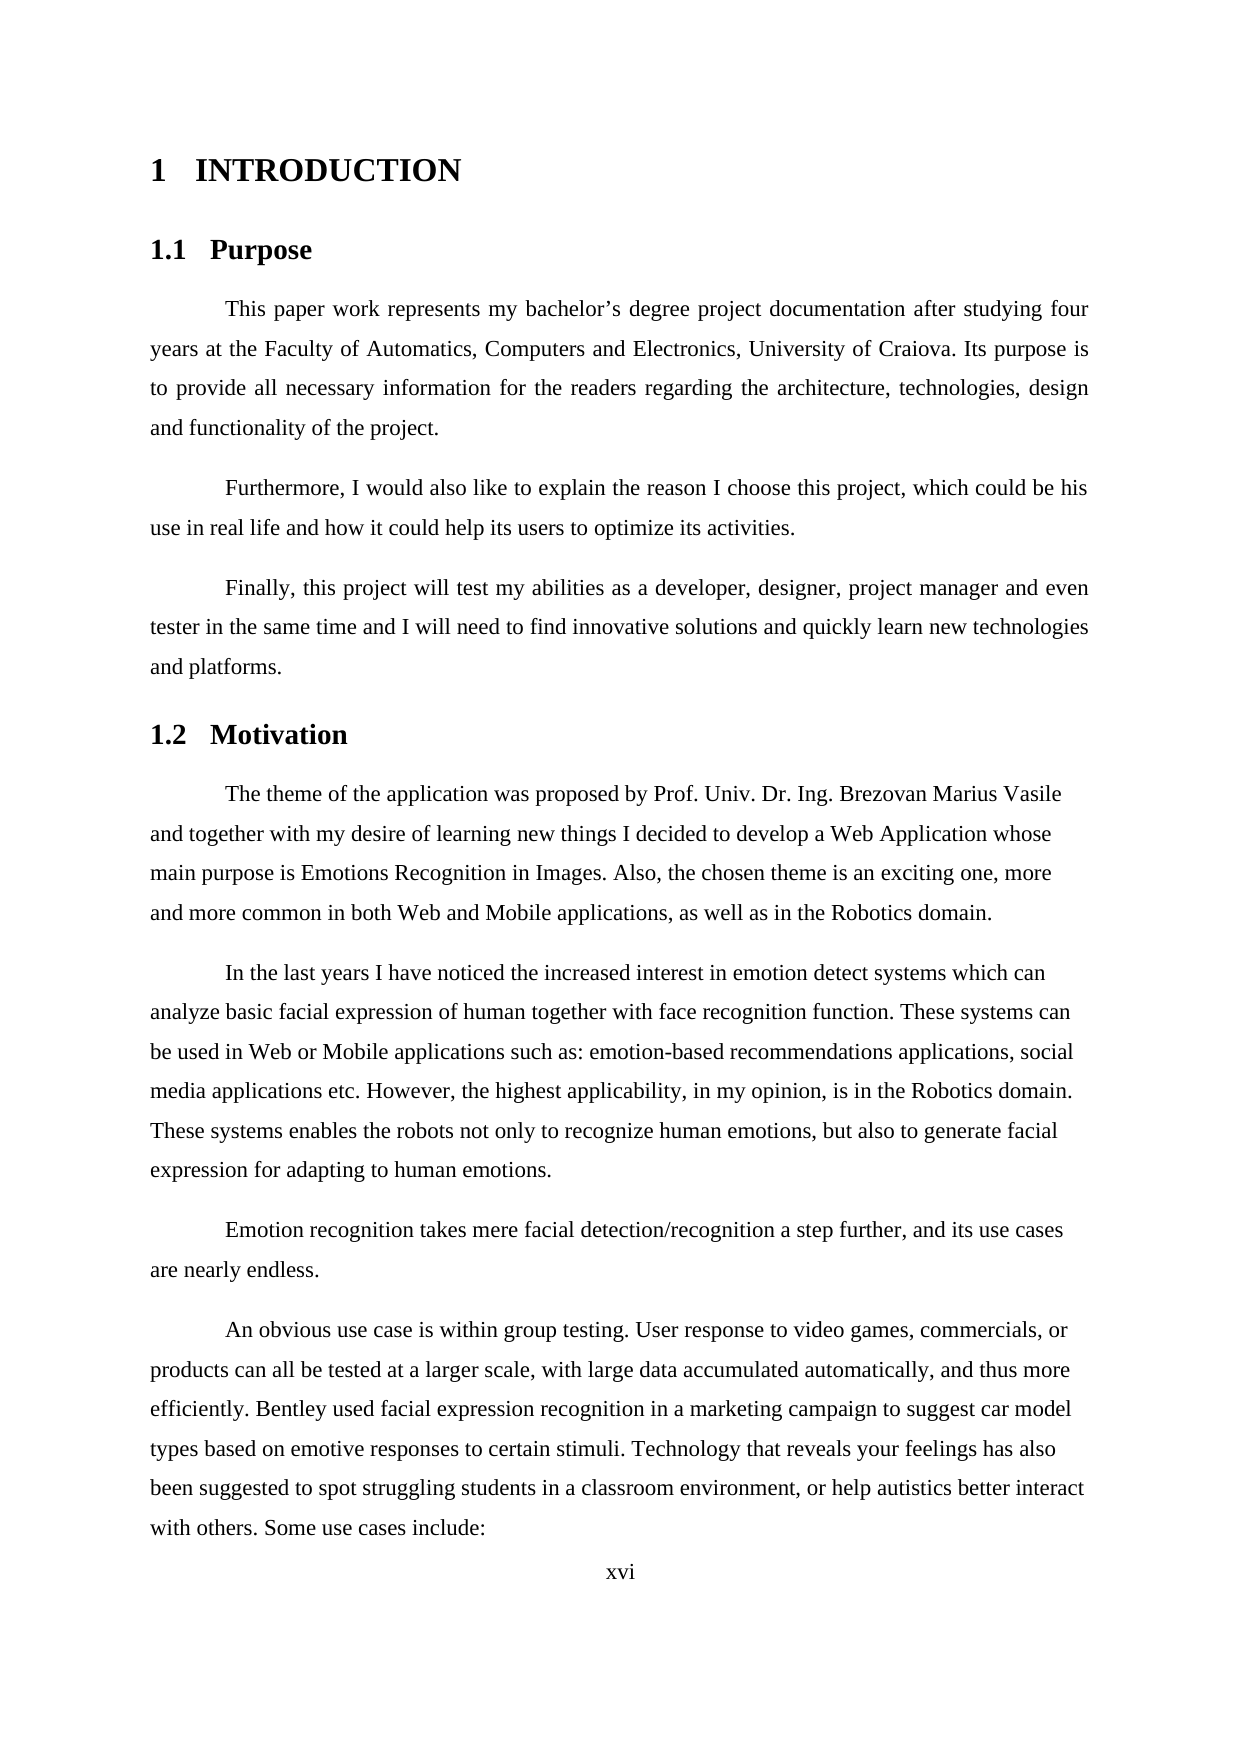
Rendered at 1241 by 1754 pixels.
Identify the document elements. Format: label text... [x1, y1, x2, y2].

text The theme of the application was proposed by Prof. Univ. Dr. Ing. Brezovan Marius Vasile and together with my desire of learning new things I decided to develop a Web Application whose main purpose is Emotions Recognition in Images. Also, the chosen theme is an exciting one, more and more common in both Web and Mobile applications, as well as in the Robotics domain. [150, 780, 1090, 925]
text An obvious use case is within group testing. User response to video games, commercials, or products can all be tested at a larger scale, with large data accumulated automatically, and thus more efficiently. Bentley used facial expression recognition in a marketing campaign to suggest car model types based on emotive responses to certain stimuli. Technology that reveals your feelings has also been suggested to spot struggling students in a classroom environment, or help autistics better interact with others. Some use cases include: [150, 1316, 1090, 1540]
text This paper work represents my bachelor’s degree project documentation after studying four years at the Faculty of Automatics, Computers and Electronics, University of Craiova. Its purpose is to provide all necessary information for the readers regarding the architecture, technologies, design and functionality of the project. [150, 295, 1090, 440]
text Emotion recognition takes mere facial detection/recognition a step further, and its use cases are nearly endless. [150, 1217, 1090, 1282]
subtitle Introduction [150, 150, 1090, 188]
text Furthermore, I would also like to explain the reason I choose this project, which could be his use in real life and how it could help its users to optimize its activities. [150, 474, 1090, 540]
subtitle Motivation [150, 717, 1090, 751]
text In the last years I have noticed the increased interest in emotion detect systems which can analyze basic facial expression of human together with face recognition function. These systems can be used in Web or Mobile applications such as: emotion-based recommendations applications, social media applications etc. However, the highest applicability, in my opinion, is in the Robotics domain. These systems enables the robots not only to recognize human emotions, but also to generate facial expression for adapting to human emotions. [150, 959, 1090, 1183]
subtitle Purpose [150, 232, 1090, 266]
text Finally, this project will test my abilities as a developer, designer, project manager and even tester in the same time and I will need to find innovative solutions and quickly learn new technologies and platforms. [150, 574, 1090, 679]
